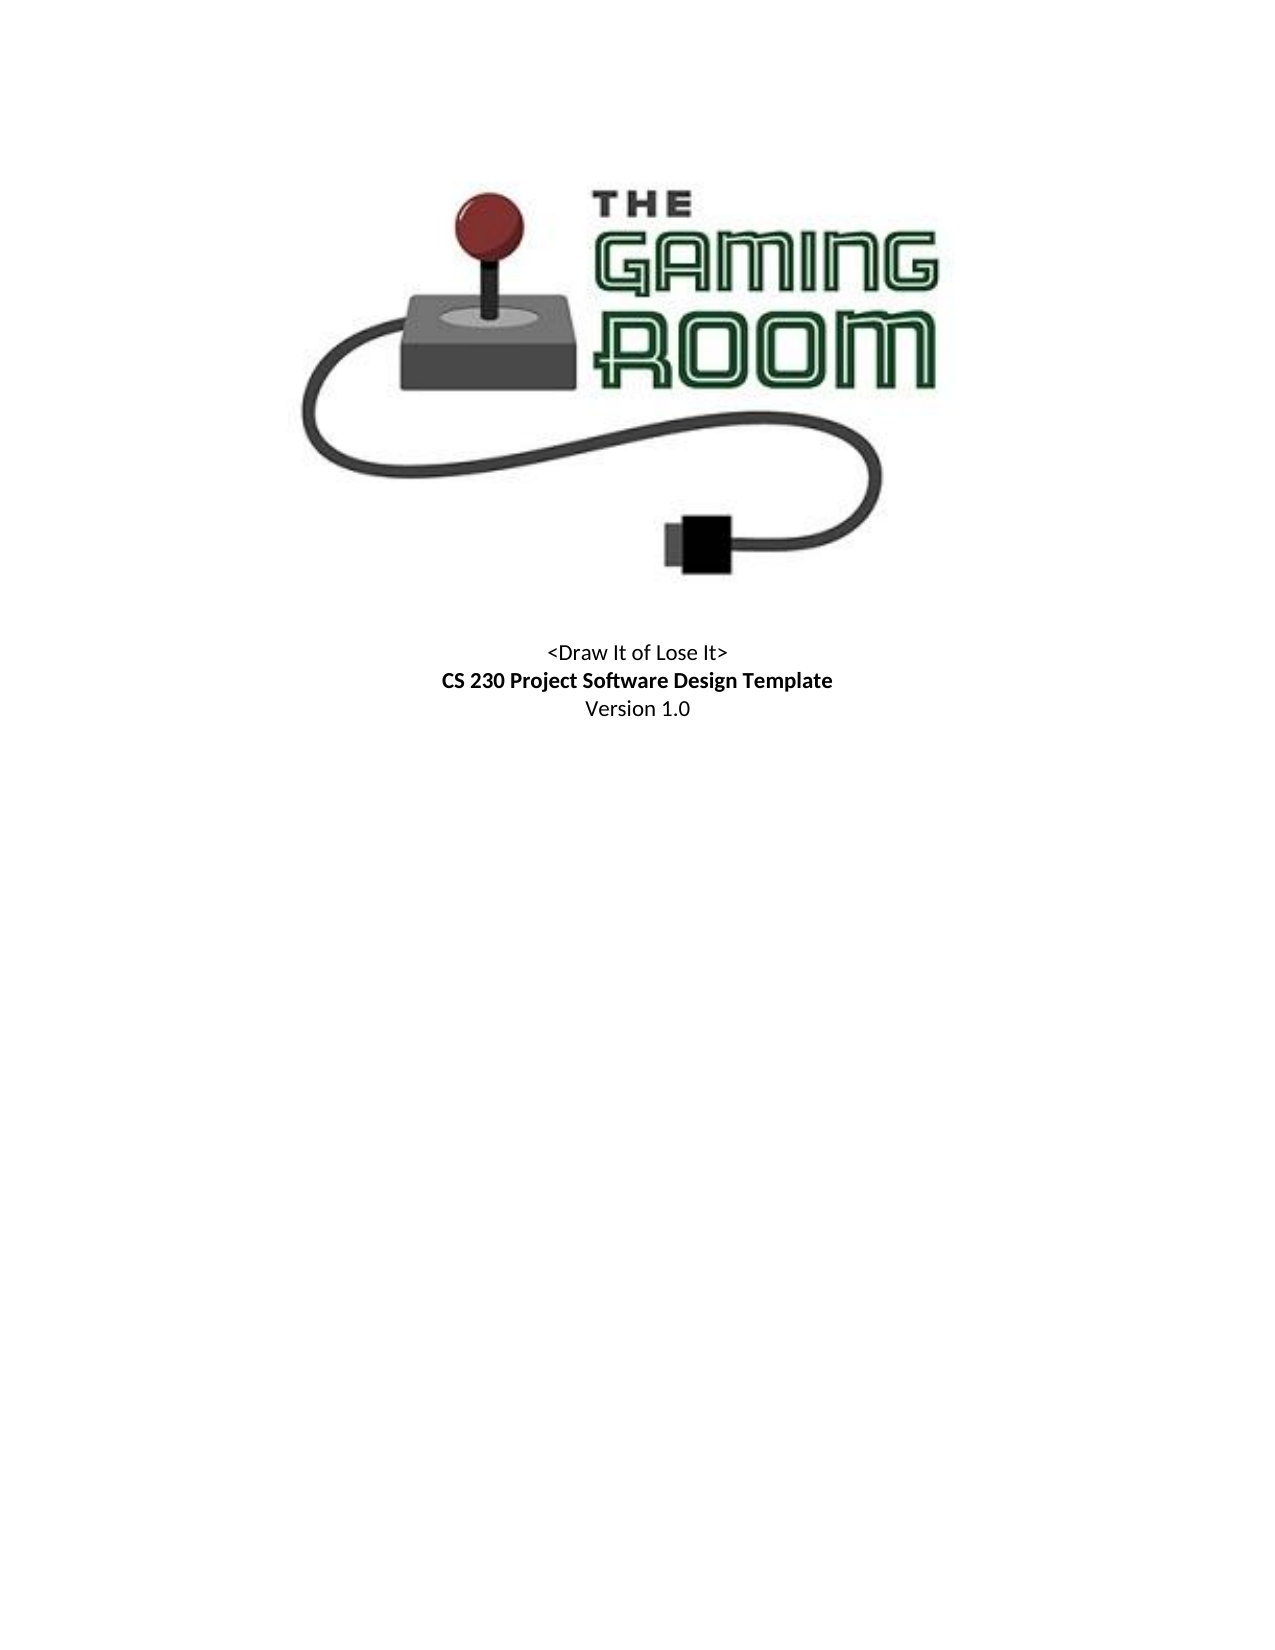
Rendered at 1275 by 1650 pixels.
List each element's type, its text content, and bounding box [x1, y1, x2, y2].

title <Draw It of Lose It> [150, 638, 1125, 666]
subtitle CS 230 Project Software Design Template [150, 666, 1125, 694]
text Version 1.0 [150, 694, 1125, 722]
picture [220, 150, 1055, 611]
